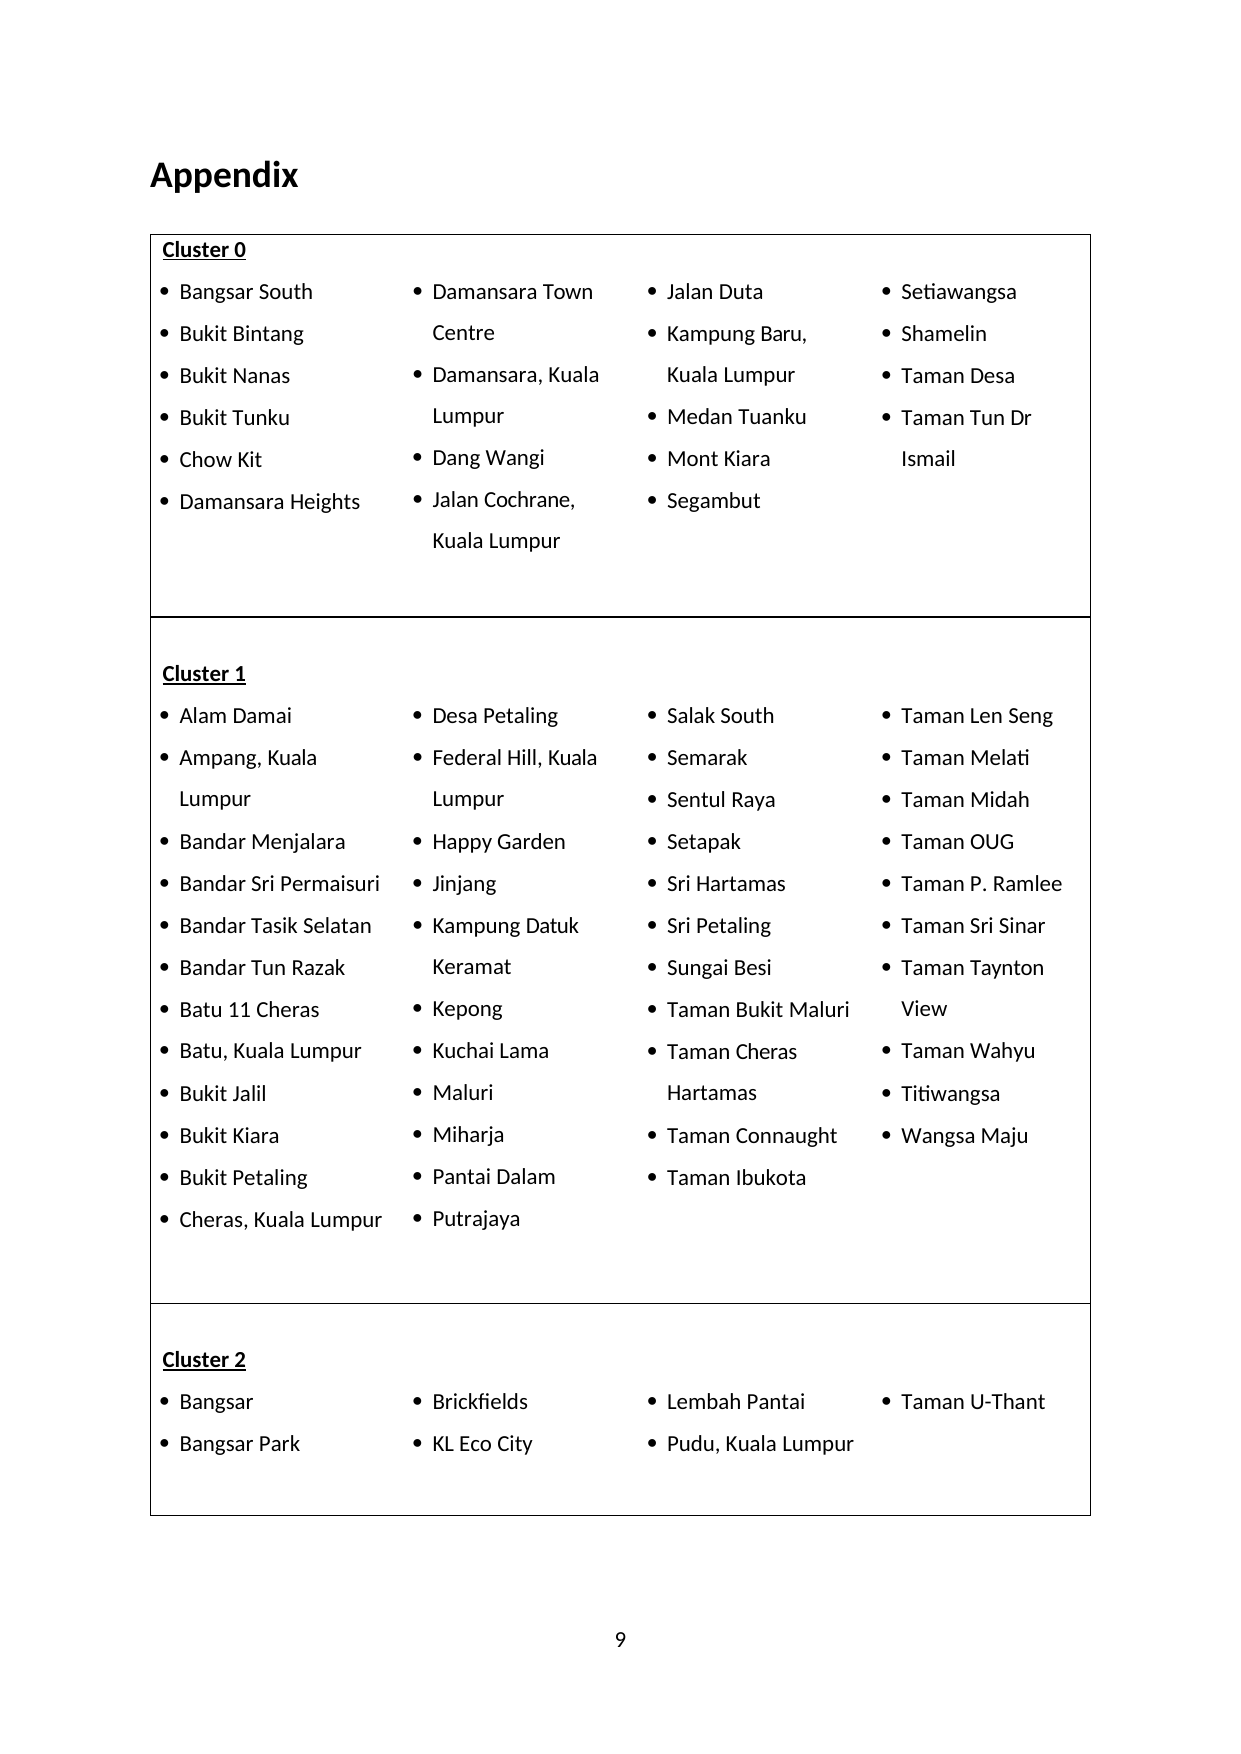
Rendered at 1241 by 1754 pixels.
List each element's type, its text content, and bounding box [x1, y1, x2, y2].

table_cell Lembah Pantai Pudu, Kuala Lumpur [623, 1304, 867, 1515]
table_cell Salak South Semarak Sentul Raya Setapak Sri Hartamas Sri Petaling Sungai Besi Taman Bukit Maluri Taman Cheras Hartamas Taman Connaught Taman Ibukota [623, 618, 867, 1302]
table_cell Cluster 2 Bangsar Bangsar Park [151, 1304, 397, 1515]
table_cell Desa Petaling Federal Hill, Kuala Lumpur Happy Garden Jinjang Kampung Datuk Keramat Kepong Kuchai Lama Maluri Miharja Pantai Dalam Putrajaya [397, 618, 623, 1302]
table_header Setiawangsa Shamelin Taman Desa Taman Tun Dr Ismail [868, 235, 1090, 616]
table_header Cluster 0 Bangsar South Bukit Bintang Bukit Nanas Bukit Tunku Chow Kit Damansara Heights [151, 235, 397, 616]
table_cell Cluster 1 Alam Damai Ampang, Kuala Lumpur Bandar Menjalara Bandar Sri Permaisuri Bandar Tasik Selatan Bandar Tun Razak Batu 11 Cheras Batu, Kuala Lumpur Bukit Jalil Bukit Kiara Bukit Petaling Cheras, Kuala Lumpur [151, 618, 397, 1302]
table_header Jalan Duta Kampung Baru, Kuala Lumpur Medan Tuanku Mont Kiara Segambut [623, 235, 867, 616]
table_cell Brickfields KL Eco City [397, 1304, 623, 1515]
table_cell Taman U-Thant [868, 1304, 1090, 1515]
table_header Damansara Town Centre Damansara, Kuala Lumpur Dang Wangi Jalan Cochrane, Kuala Lumpur [397, 235, 623, 616]
table_cell Taman Len Seng Taman Melati Taman Midah Taman OUG Taman P. Ramlee Taman Sri Sinar Taman Taynton View Taman Wahyu Titiwangsa Wangsa Maju [868, 618, 1090, 1302]
